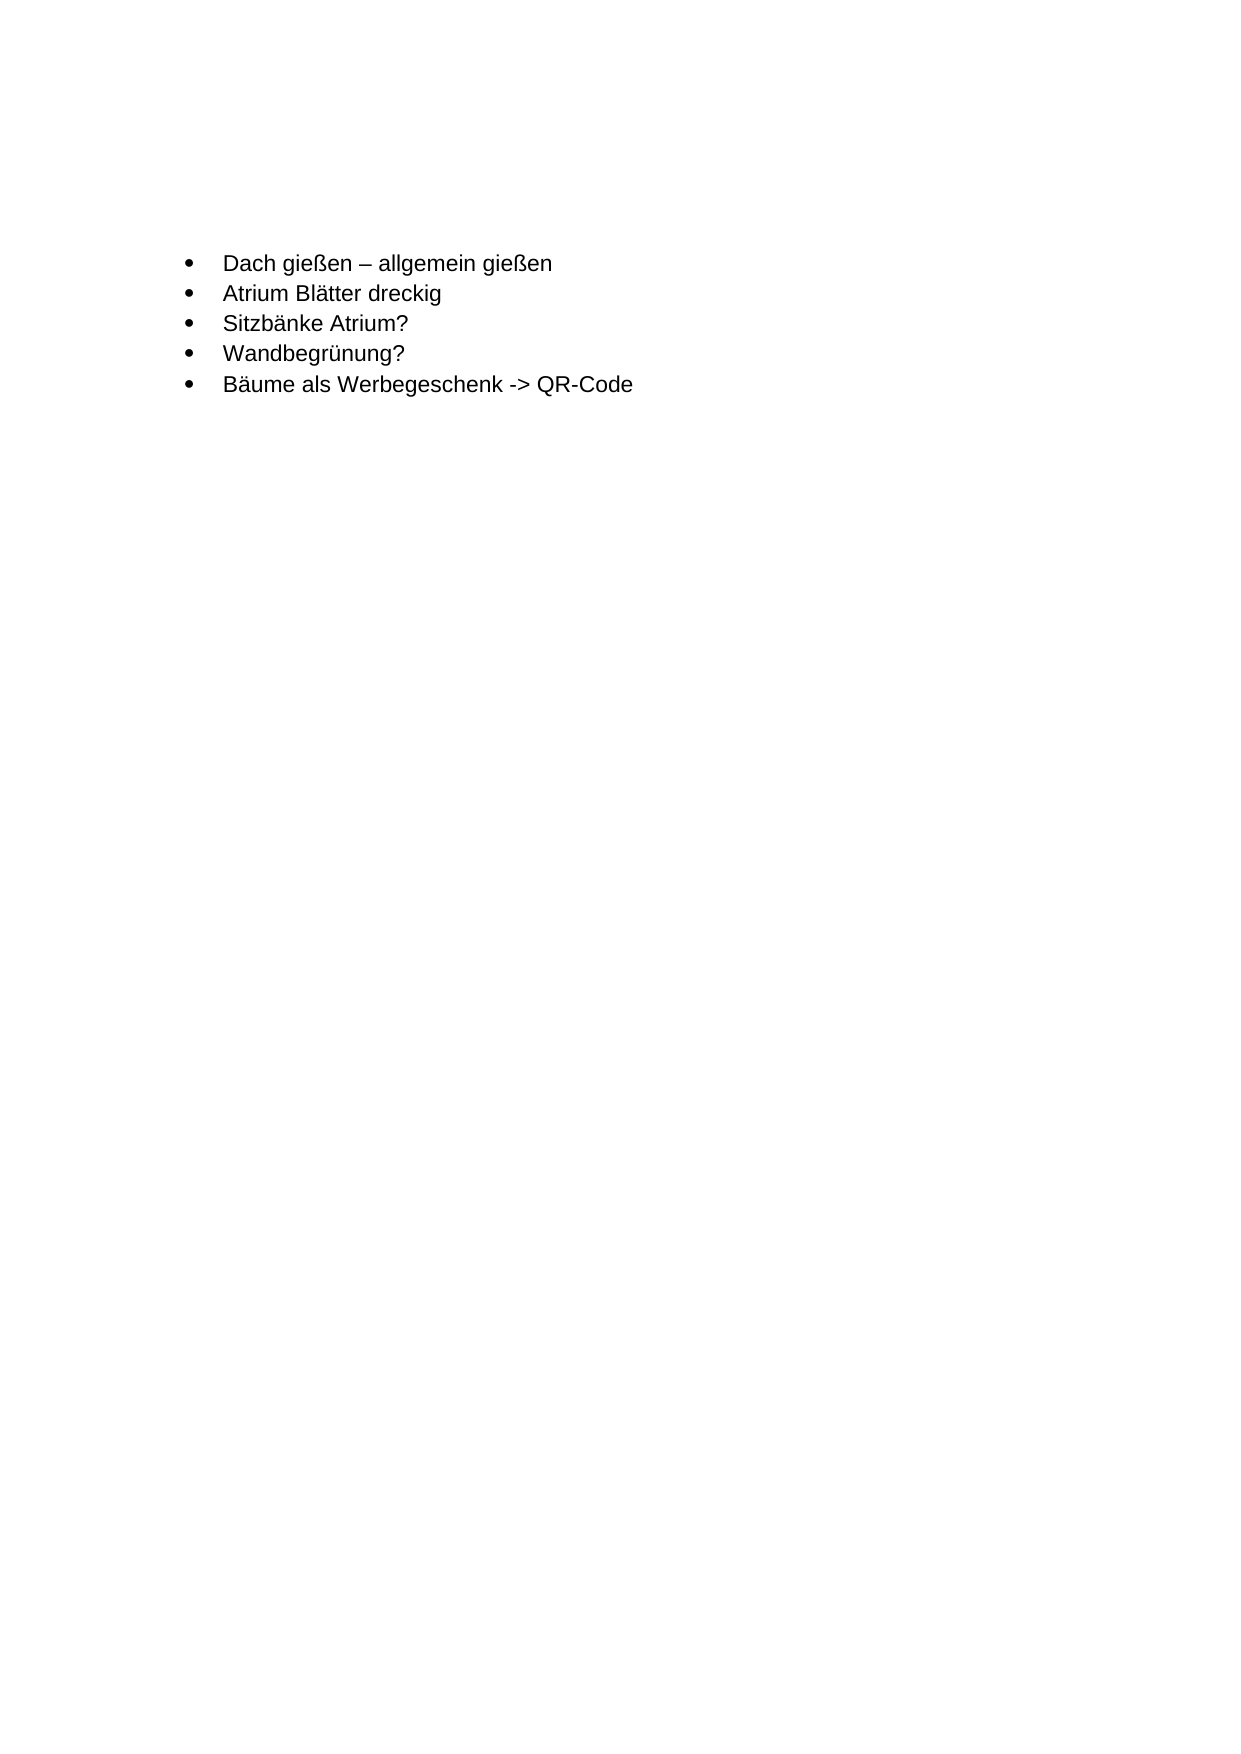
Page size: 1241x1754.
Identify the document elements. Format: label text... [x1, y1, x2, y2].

list Wandbegrünung? [185, 340, 1093, 367]
list Atrium Blätter dreckig [185, 280, 1093, 306]
list Dach gießen – allgemein gießen [185, 250, 1093, 276]
list Bäume als Werbegeschenk -> QR-Code [185, 371, 1093, 397]
list Sitzbänke Atrium? [185, 310, 1093, 336]
